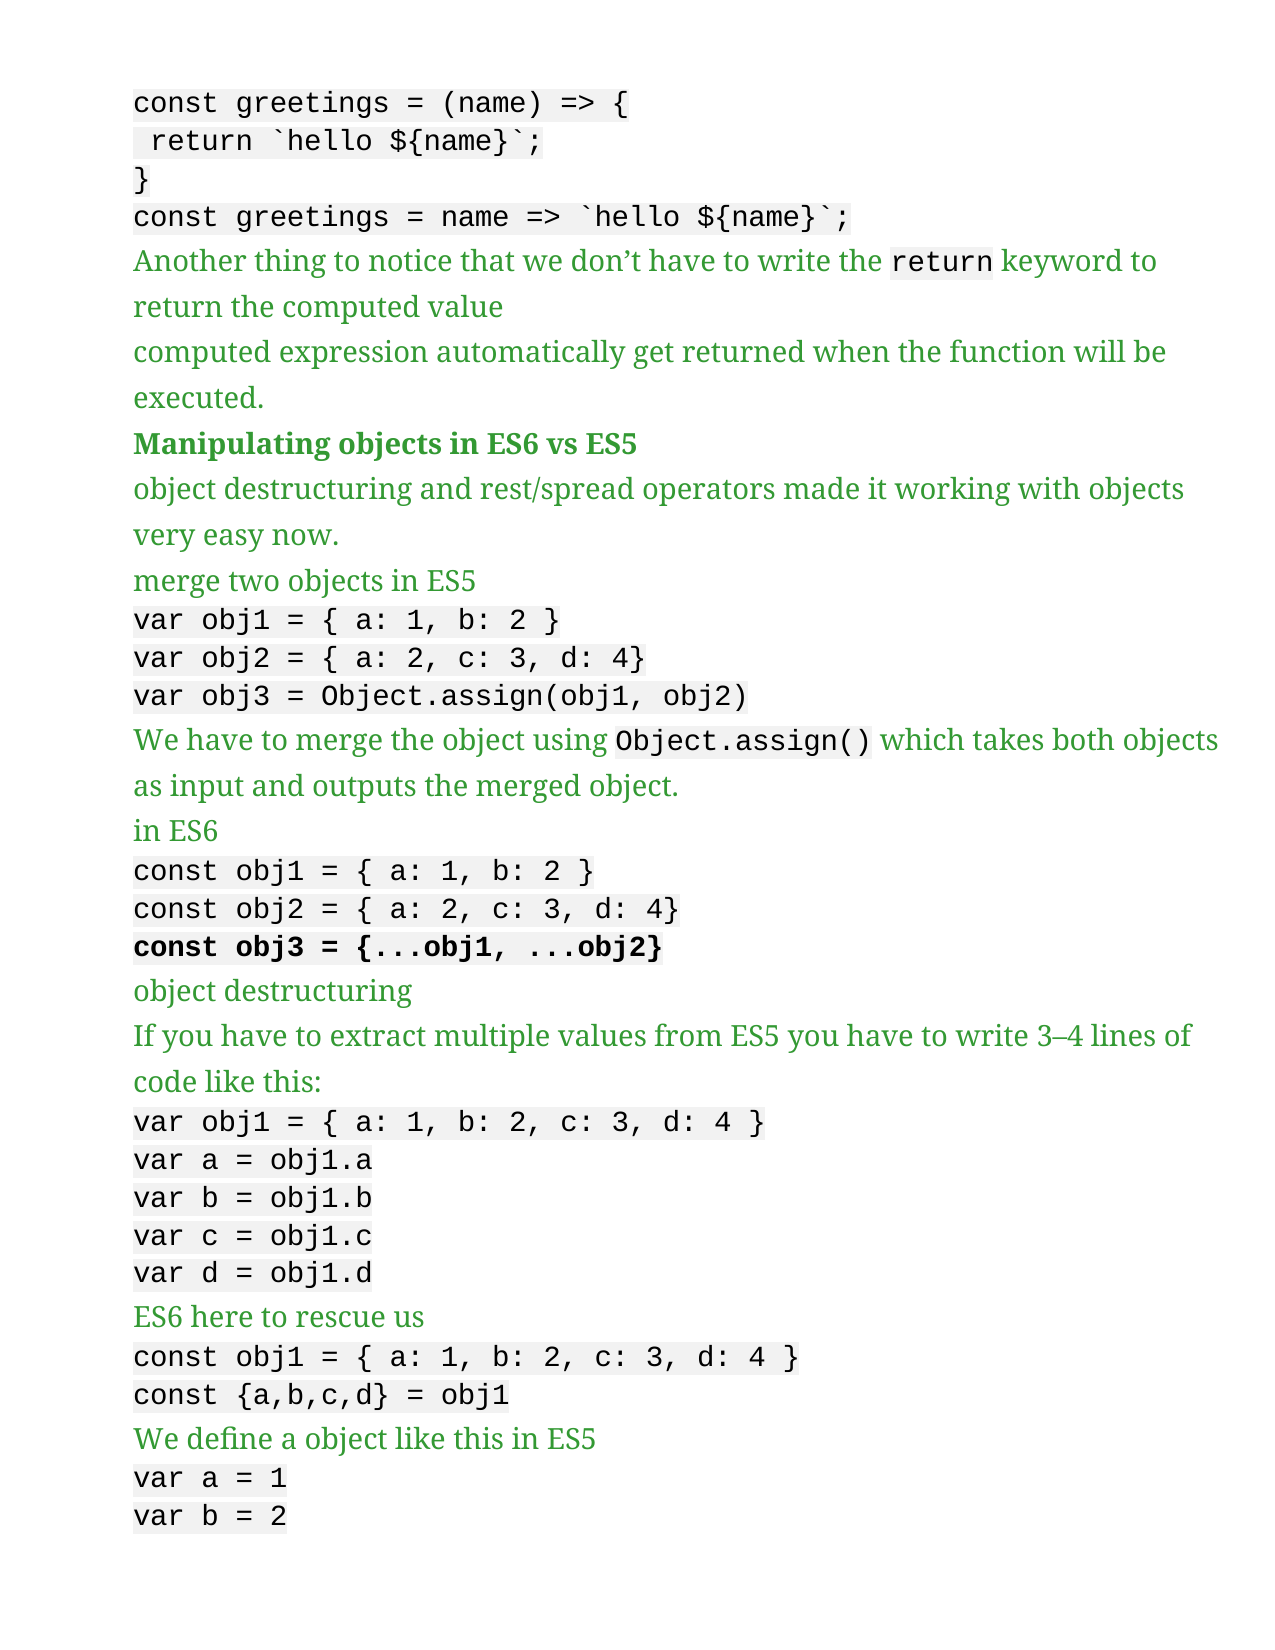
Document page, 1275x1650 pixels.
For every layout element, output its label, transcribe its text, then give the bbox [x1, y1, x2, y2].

text merge two objects in ES5 [133, 560, 1226, 599]
text ES6 here to rescue us [133, 1297, 1226, 1336]
text var obj1 = { a: 1, b: 2 } var obj2 = { a: 2, c: 3, d: 4} var obj3 = Object.assign(obj1, obj2) [133, 606, 1226, 714]
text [133, 1464, 1226, 1534]
text const obj1 = { a: 1, b: 2, c: 3, d: 4 } const {a,b,c,d} = obj1 [133, 1342, 1226, 1413]
text var obj1 = { a: 1, b: 2, c: 3, d: 4 } var a = obj1.a var b = obj1.b var c = obj1.c var d = obj1.d [133, 1107, 1226, 1292]
text const greetings = (name) => { return `hello ${name}`; } [133, 89, 1226, 197]
text If you have to extract multiple values from ES5 you have to write 3–4 lines of code like this: [133, 1016, 1226, 1101]
text computed expression automatically get returned when the function will be executed. [133, 332, 1226, 417]
text Another thing to notice that we don’t have to write the return keyword to return the computed value [133, 240, 1226, 326]
text Manipulating objects in ES6 vs ES5 [133, 423, 1226, 463]
text object destructuring [133, 970, 1226, 1010]
text in ES6 [133, 811, 1226, 850]
text We have to merge the object using Object.assign() which takes both objects as input and outputs the merged object. [133, 719, 1226, 805]
text object destructuring and rest/spread operators made it working with objects very easy now. [133, 469, 1226, 554]
text const greetings = name => `hello ${name}`; [133, 202, 1226, 235]
text const obj1 = { a: 1, b: 2 } const obj2 = { a: 2, c: 3, d: 4} const obj3 = {...obj1, ...obj2} [133, 856, 1226, 965]
text We define a object like this in ES5 [133, 1418, 1226, 1458]
